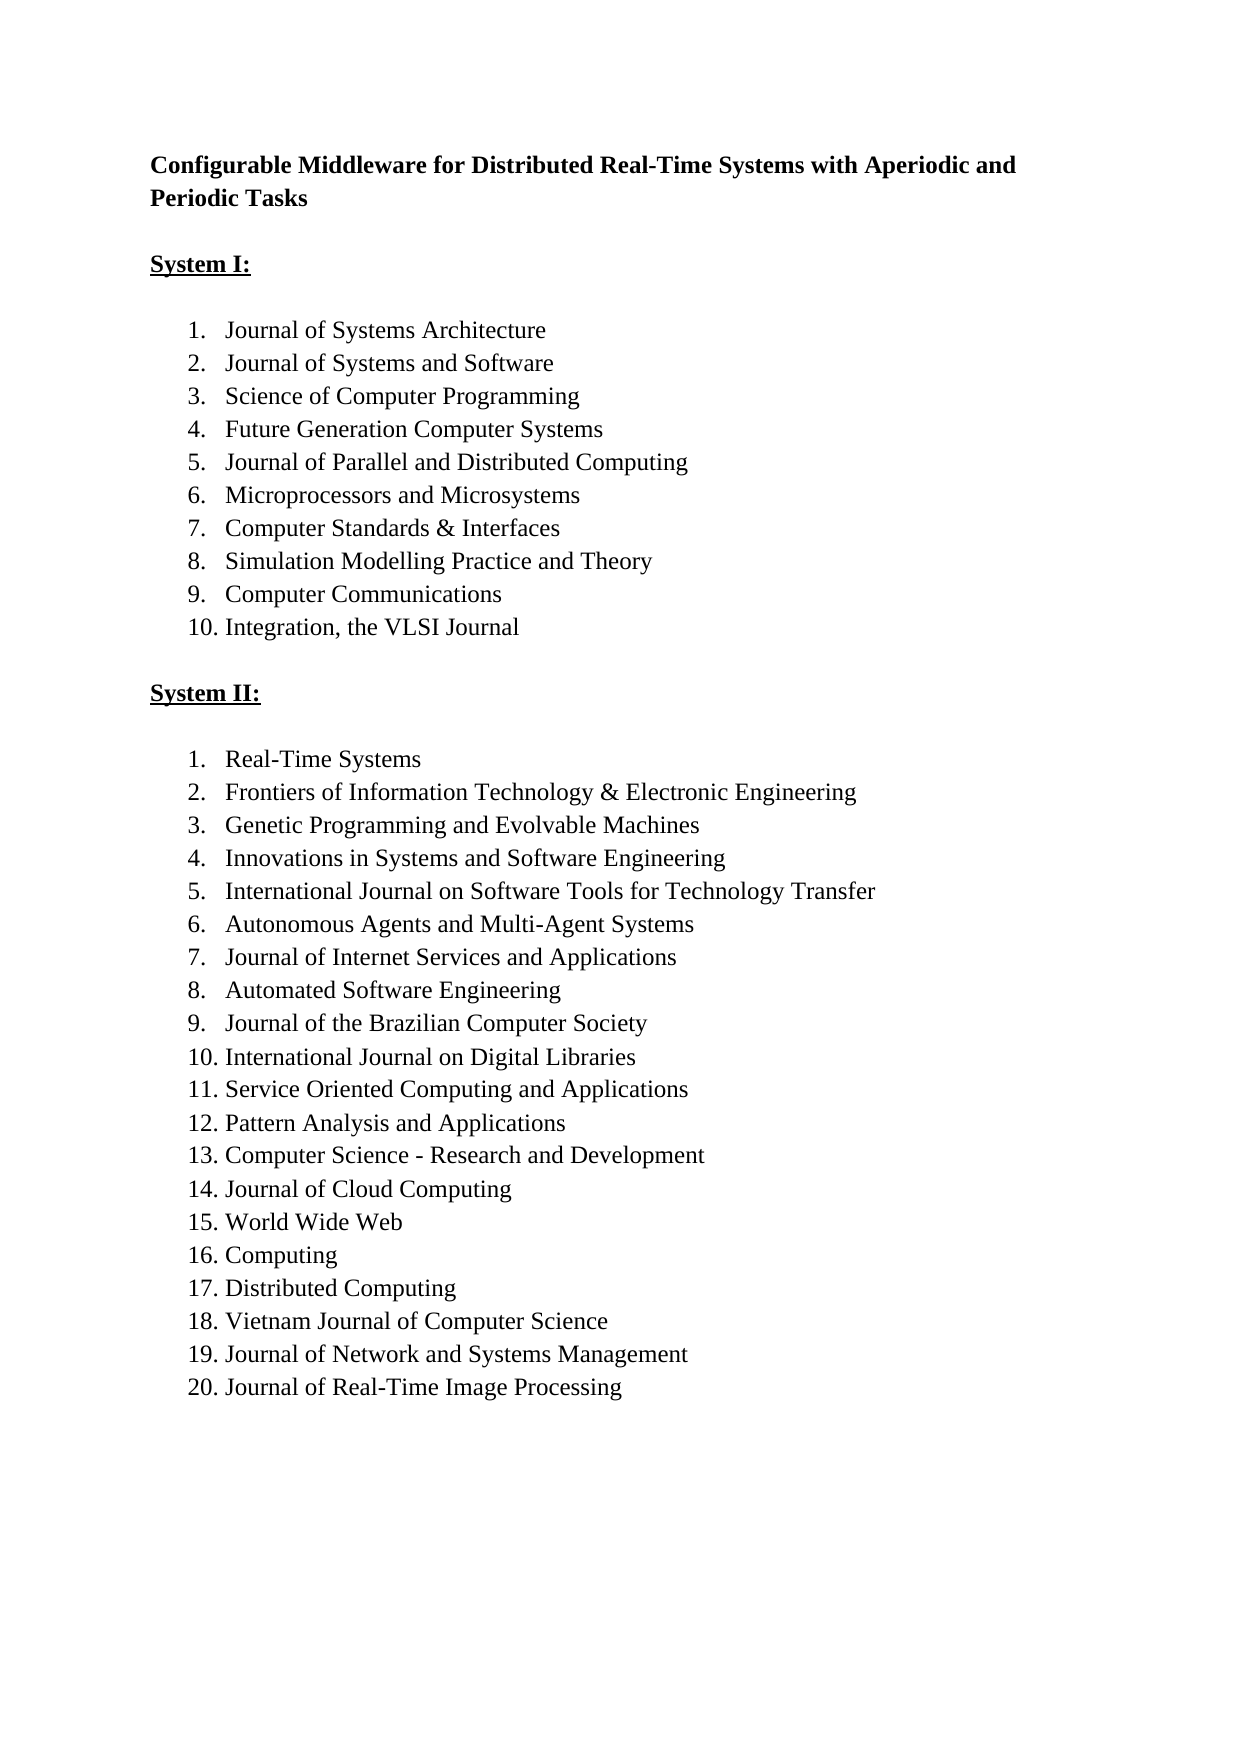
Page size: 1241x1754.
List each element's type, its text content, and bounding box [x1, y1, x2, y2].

list Journal of Network and Systems Management [187, 1339, 1090, 1367]
text Configurable Middleware for Distributed Real-Time Systems with Aperiodic and Periodic Tasks [150, 150, 1090, 212]
list Journal of the Brazilian Computer Society [187, 1008, 1090, 1037]
list Journal of Cloud Computing [187, 1174, 1090, 1202]
list Service Oriented Computing and Applications [187, 1074, 1090, 1103]
list Science of Computer Programming [187, 381, 1090, 410]
list Vietnam Journal of Computer Science [187, 1306, 1090, 1334]
list Computer Communications [187, 579, 1090, 608]
list Journal of Real-Time Image Processing [187, 1372, 1090, 1401]
text System II: [150, 678, 1090, 707]
list Integration, the VLSI Journal [187, 612, 1090, 641]
list Computer Science - Research and Development [187, 1141, 1090, 1169]
list Autonomous Agents and Multi-Agent Systems [187, 909, 1090, 938]
list Microprocessors and Microsystems [187, 480, 1090, 509]
list Simulation Modelling Practice and Theory [187, 546, 1090, 575]
list International Journal on Digital Libraries [187, 1042, 1090, 1070]
list Journal of Systems Architecture [187, 315, 1090, 344]
list Journal of Internet Services and Applications [187, 942, 1090, 971]
list Distributed Computing [187, 1273, 1090, 1301]
list Automated Software Engineering [187, 976, 1090, 1004]
list World Wide Web [187, 1207, 1090, 1235]
list Future Generation Computer Systems [187, 414, 1090, 443]
list Innovations in Systems and Software Engineering [187, 843, 1090, 872]
list Computer Standards & Interfaces [187, 513, 1090, 542]
list Frontiers of Information Technology & Electronic Engineering [187, 777, 1090, 806]
list Computing [187, 1240, 1090, 1268]
list Real-Time Systems [187, 744, 1090, 773]
text System I: [150, 249, 1090, 278]
list Pattern Analysis and Applications [187, 1108, 1090, 1136]
list Journal of Systems and Software [187, 348, 1090, 377]
list International Journal on Software Tools for Technology Transfer [187, 876, 1090, 905]
list Journal of Parallel and Distributed Computing [187, 447, 1090, 476]
list Genetic Programming and Evolvable Machines [187, 810, 1090, 839]
